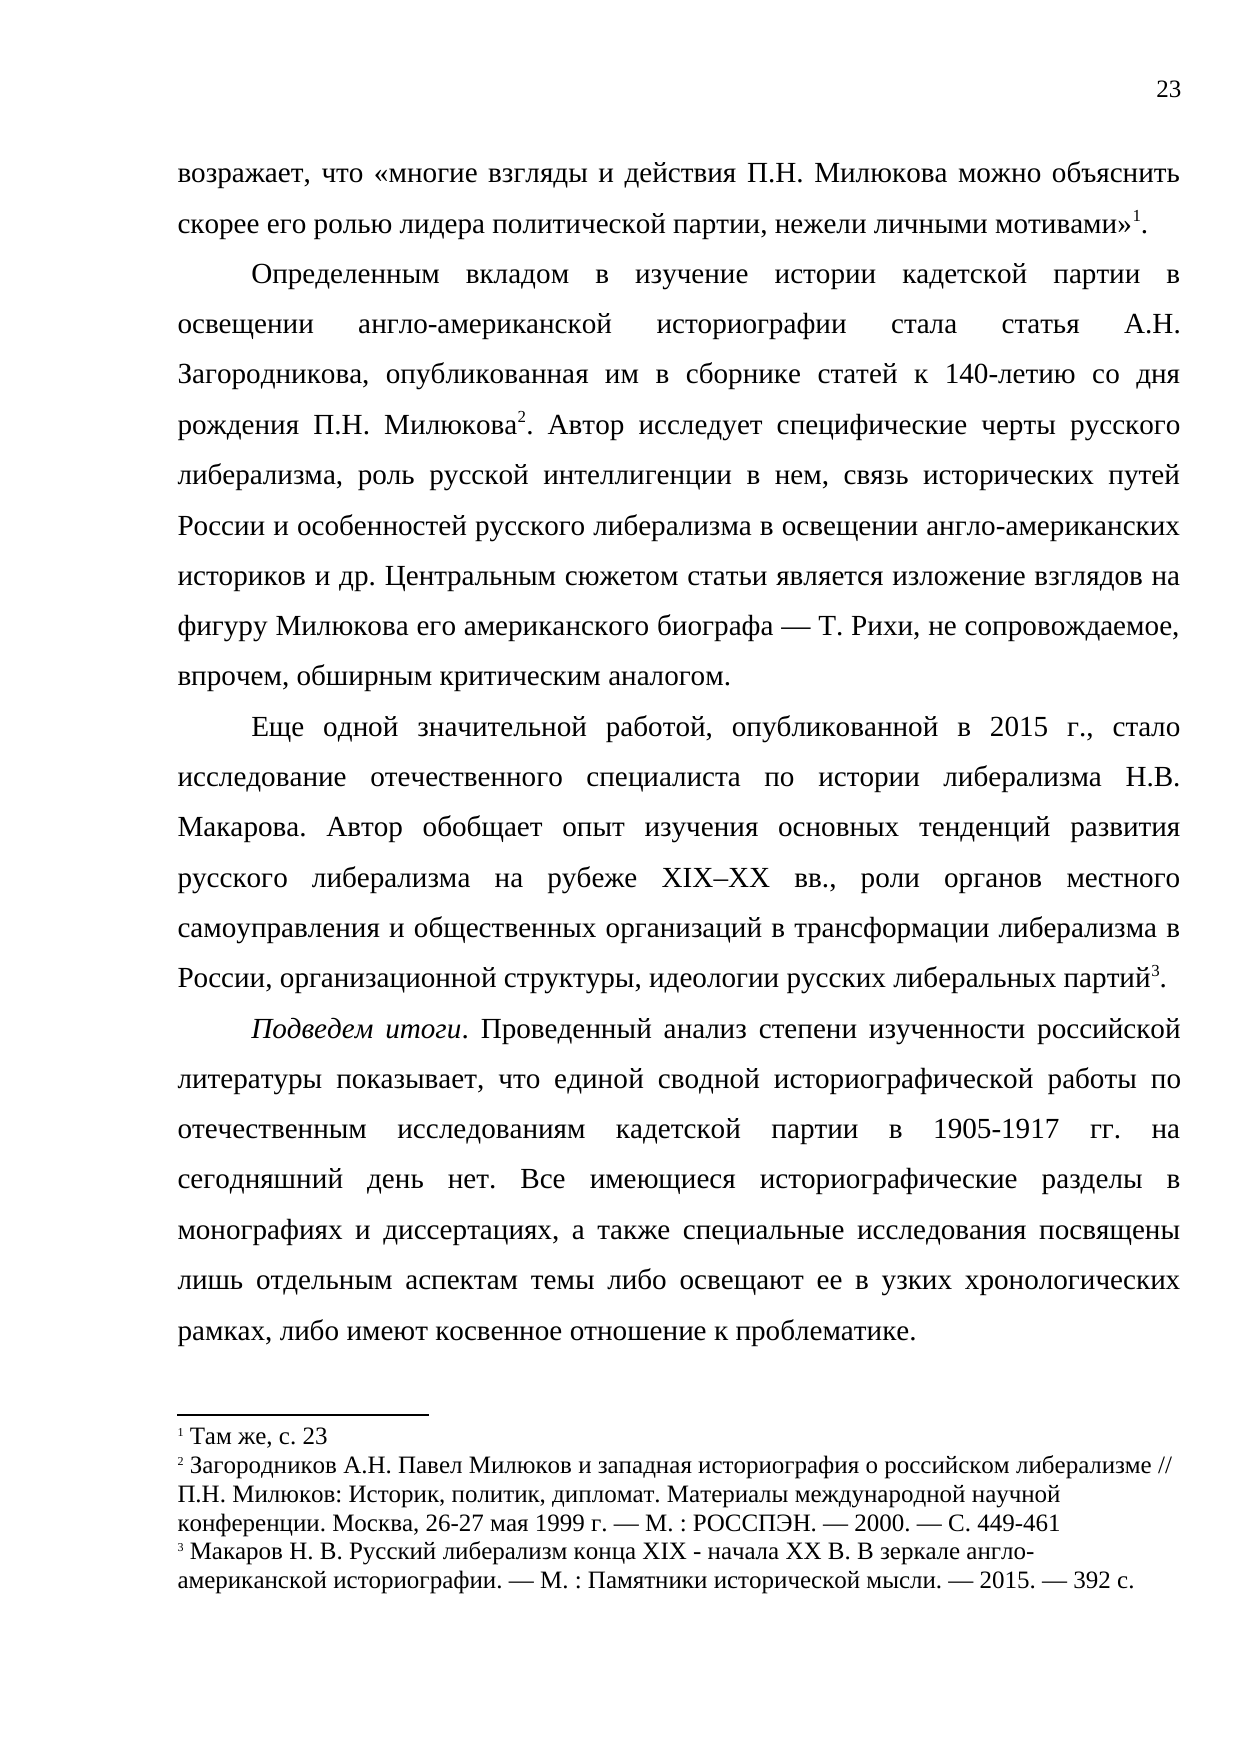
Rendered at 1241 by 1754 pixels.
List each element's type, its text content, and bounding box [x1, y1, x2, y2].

text Анализируя книгу Р. Пирсона, И.В. Алексеева заявляет, что его подход отличался во многом от подходов Т. фон Лауэ или У.Г. Розенберга. Если последние представляют кадетов «пассивными» и «безвольными», то Р. Пирсон, наоборот, говорит о них как о «реальных политиках». В.И. Алексеева не соглашается с трактовкой Р. Пирсоном деятельности П.Н. Милюкова как «беспринципного честолюбца, обеспокоенного больше личными амбициями, чем интересами своей партии...». На это исследовательница справедливо возражает, что «многие взгляды и действия П.Н. Милюкова можно объяснить скорее его ролью лидера политической партии, нежели личными мотивами». [177, 155, 1181, 239]
text Подведем итоги. Проведенный анализ степени изученности российской литературы показывает, что единой сводной историографической работы по отечественным исследованиям кадетской партии в 1905-1917 гг. на сегодняшний день нет. Все имеющиеся историографические разделы в монографиях и диссертациях, а также специальные исследования посвящены лишь отдельным аспектам темы либо освещают ее в узких хронологических рамках, либо имеют косвенное отношение к проблематике. [177, 1011, 1181, 1346]
text Еще одной значительной работой, опубликованной в 2015 г., стало исследование отечественного специалиста по истории либерализма Н.В. Макарова. Автор обобщает опыт изучения основных тенденций развития русского либерализма на рубеже XIX–XX вв., роли органов местного самоуправления и общественных организаций в трансформации либерализма в России, организационной структуры, идеологии русских либеральных партий. [177, 709, 1181, 994]
text Определенным вкладом в изучение истории кадетской партии в освещении англо-американской историографии стала статья А.Н. Загородникова, опубликованная им в сборнике статей к 140-летию со дня рождения П.Н. Милюкова. Автор исследует специфические черты русского либерализма, роль русской интеллигенции в нем, связь исторических путей России и особенностей русского либерализма в освещении англо-американских историков и др. Центральным сюжетом статьи является изложение взглядов на фигуру Милюкова его американского биографа — Т. Рихи, не сопровождаемое, впрочем, обширным критическим аналогом. [177, 256, 1181, 692]
